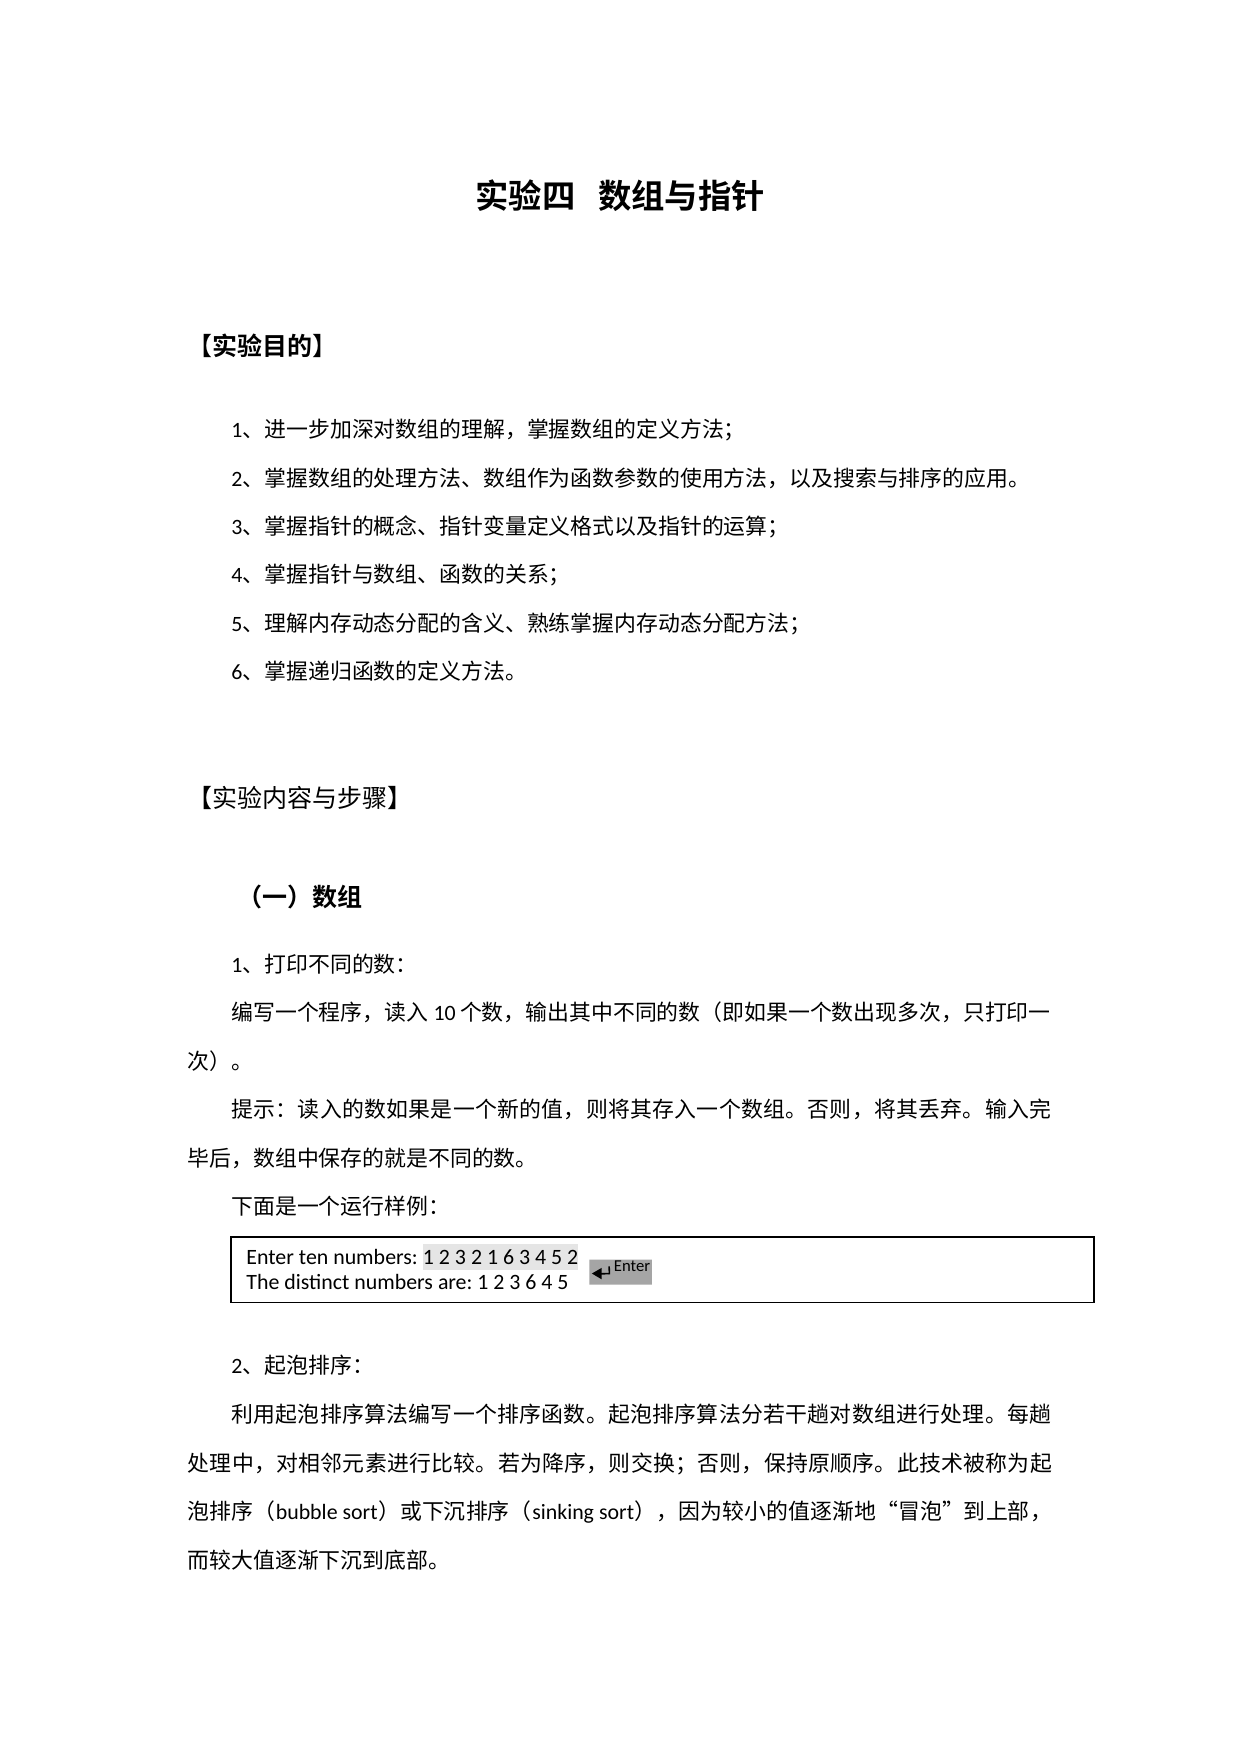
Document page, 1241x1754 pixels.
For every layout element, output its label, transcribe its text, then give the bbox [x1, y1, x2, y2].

text 1、打印不同的数： [187, 946, 1053, 979]
text 提示：读入的数如果是一个新的值，则将其存入一个数组。否则，将其丢弃。输入完毕后，数组中保存的就是不同的数。 [187, 1092, 1053, 1173]
text 4、掌握指针与数组、函数的关系； [187, 557, 1053, 589]
text 下面是一个运行样例： [187, 1189, 1053, 1221]
text 6、掌握递归函数的定义方法。 [187, 653, 1053, 686]
text 1、进一步加深对数组的理解，掌握数组的定义方法； [187, 412, 1053, 444]
text 5、理解内存动态分配的含义、熟练掌握内存动态分配方法； [187, 605, 1053, 638]
text 实验四 数组与指针 [187, 162, 1053, 227]
text 编写一个程序，读入10个数，输出其中不同的数（即如果一个数出现多次，只打印一次）。 [187, 995, 1053, 1076]
text 2、起泡排序： [187, 1348, 1053, 1381]
text 【实验目的】 [187, 312, 1053, 377]
text 2、掌握数组的处理方法、数组作为函数参数的使用方法，以及搜索与排序的应用。 [187, 460, 1053, 493]
text （一）数组 [187, 863, 1053, 928]
text 【实验内容与步骤】 [187, 764, 1053, 829]
text 利用起泡排序算法编写一个排序函数。起泡排序算法分若干趟对数组进行处理。每趟处理中，对相邻元素进行比较。若为降序，则交换；否则，保持原顺序。此技术被称为起泡排序（bubble sort）或下沉排序（sinking sort），因为较小的值逐渐地“冒泡”到上部，而较大值逐渐下沉到底部。 [187, 1396, 1053, 1575]
text 3、掌握指针的概念、指针变量定义格式以及指针的运算； [187, 508, 1053, 541]
